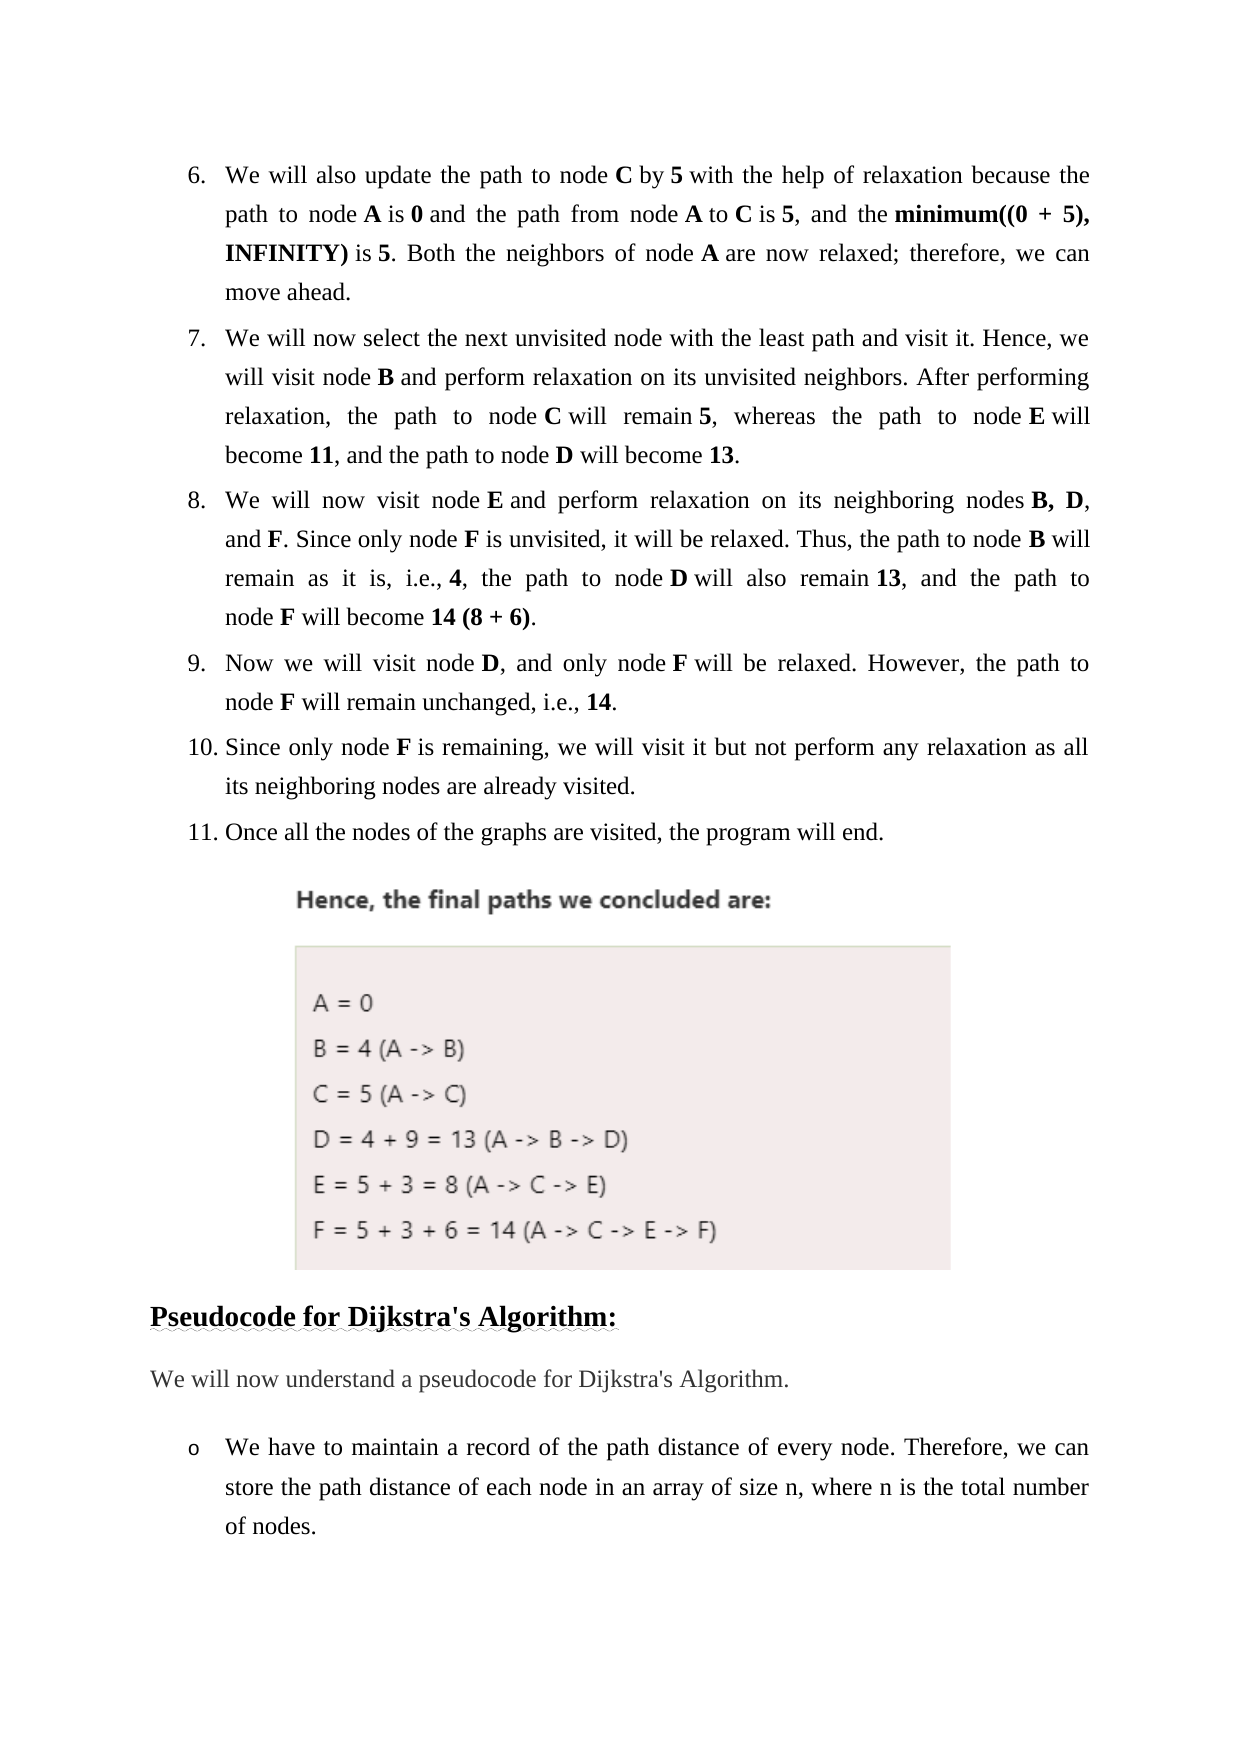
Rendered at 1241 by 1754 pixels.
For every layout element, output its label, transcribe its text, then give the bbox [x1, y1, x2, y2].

text Pseudocode for Dijkstra's Algorithm: [150, 1299, 1090, 1333]
text We will now understand a pseudocode for Dijkstra's Algorithm. [150, 1364, 1090, 1393]
list Once all the nodes of the graphs are visited, the program will end. [187, 806, 1090, 845]
list We have to maintain a record of the path distance of every node. Therefore, we can store the path distance of each node in an array of size n, where n is the total number of nodes. [187, 1422, 1090, 1539]
list We will now visit node E and perform relaxation on its neighboring nodes B, D, and F. Since only node F is unvisited, it will be relaxed. Thus, the path to node B will remain as it is, i.e., 4, the path to node D will also remain 13, and the path to node F will become 14 (8 + 6). [187, 475, 1090, 631]
list We will now select the next unvisited node with the least path and visit it. Hence, we will visit node B and perform relaxation on its unvisited neighbors. After performing relaxation, the path to node C will remain 5, whereas the path to node E will become 11, and the path to node D will become 13. [187, 312, 1090, 469]
list Now we will visit node D, and only node F will be relaxed. However, the path to node F will remain unchanged, i.e., 14. [187, 637, 1090, 716]
list We will also update the path to node C by 5 with the help of relaxation because the path to node A is 0 and the path from node A to C is 5, and the minimum((0 + 5), INFINITY) is 5. Both the neighbors of node A are now relaxed; therefore, we can move ahead. [187, 150, 1090, 306]
list Since only node F is remaining, we will visit it but not perform any relaxation as all its neighboring nodes are already visited. [187, 722, 1090, 800]
